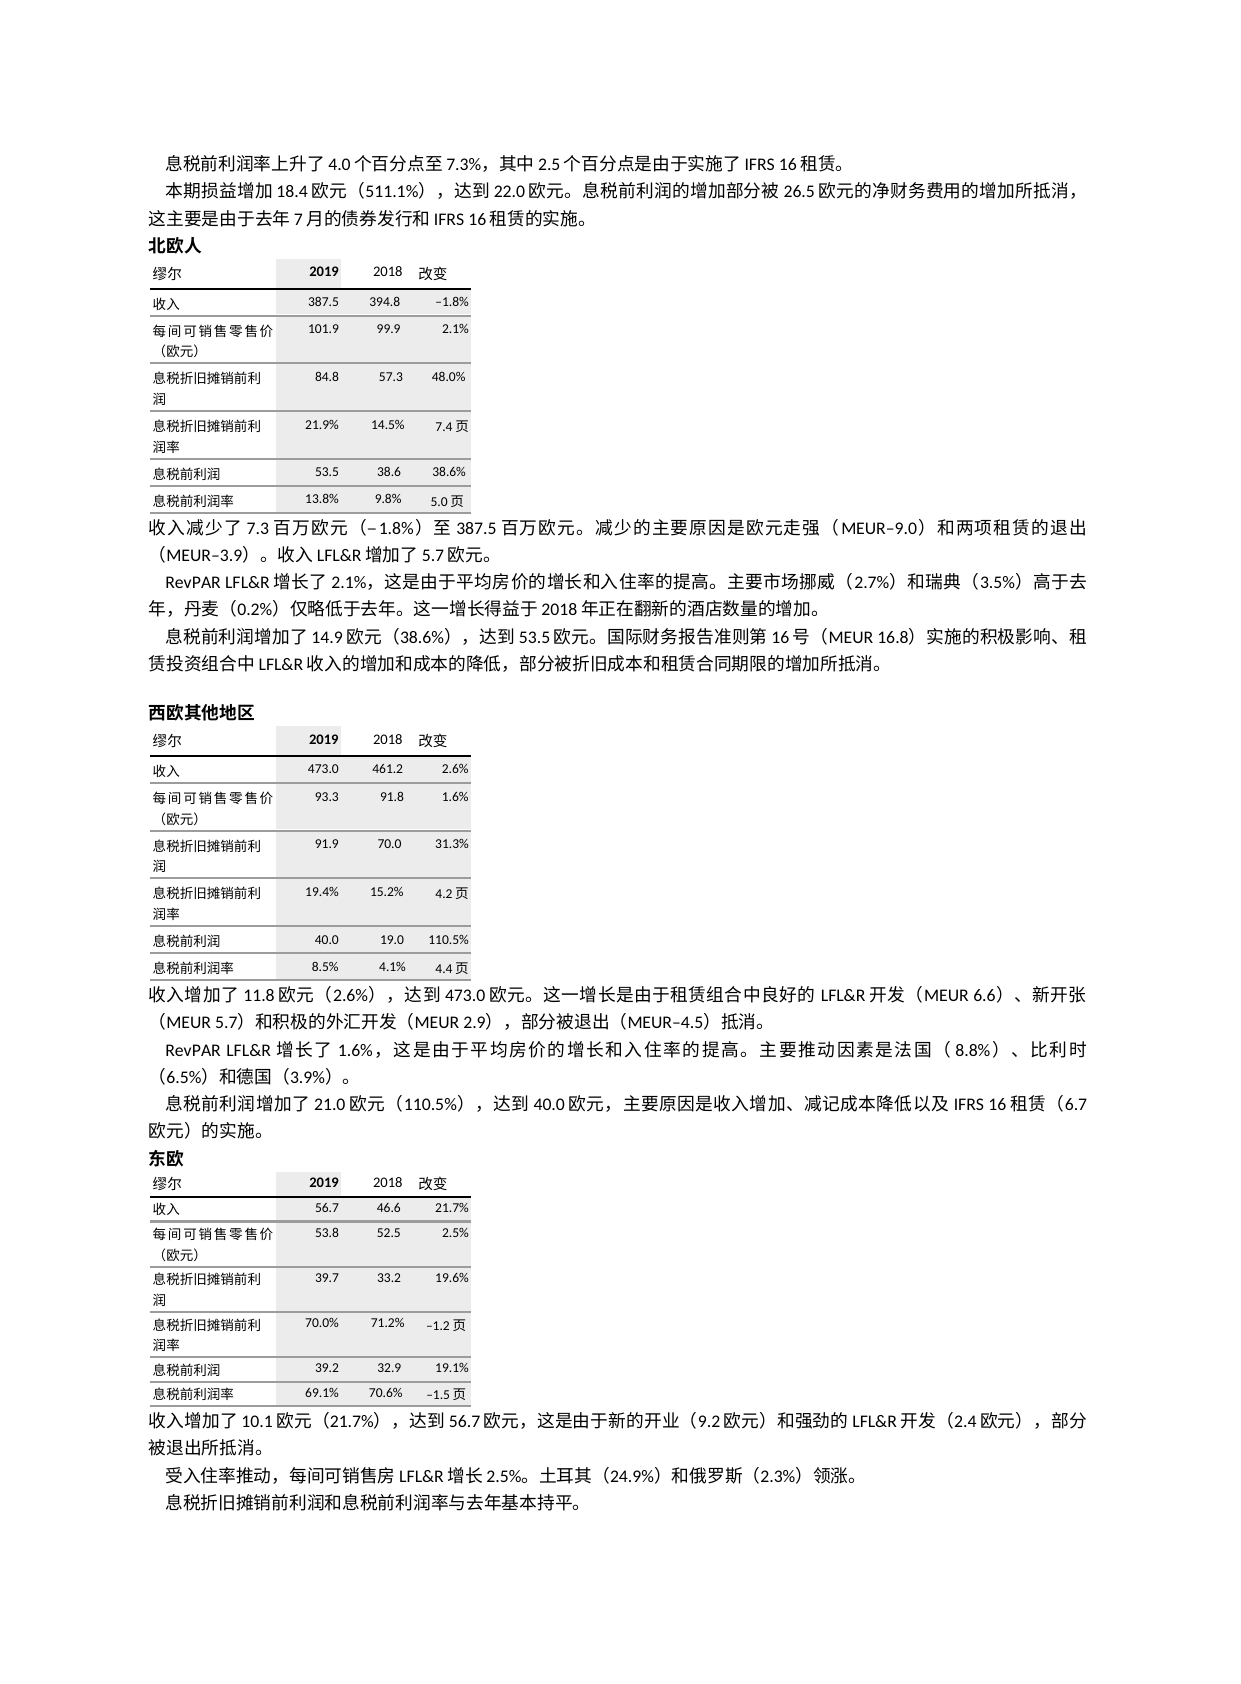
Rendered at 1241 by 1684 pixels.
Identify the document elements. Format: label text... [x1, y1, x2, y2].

table_cell –1.2页 [418, 1313, 471, 1356]
table_cell 每间可销售零售价（欧元） [150, 1223, 276, 1266]
table_cell 13.8% [276, 487, 341, 512]
table_cell 14.5% [341, 412, 418, 458]
table_cell 70.0% [276, 1313, 341, 1356]
table_cell 5.0页 [418, 487, 471, 512]
table_cell 21.7% [418, 1198, 471, 1220]
table_cell 21.9% [276, 412, 341, 458]
table_cell 39.2 [276, 1358, 341, 1381]
table_cell 101.9 [276, 317, 341, 362]
text 受入住率推动，每间可销售房LFL&R增长2.5%。土耳其（24.9%）和俄罗斯（2.3%）领涨。 [148, 1462, 1087, 1487]
table_cell 31.3% [418, 832, 471, 877]
table_cell 57.3 [341, 364, 418, 410]
subtitle 东欧 [148, 1144, 1090, 1170]
table_cell 69.1% [276, 1383, 341, 1405]
table_cell 19.6% [418, 1268, 471, 1311]
table_cell 32.9 [341, 1358, 418, 1381]
table_cell 4.2页 [418, 879, 471, 925]
text 收入增加了10.1欧元（21.7%），达到56.7欧元，这是由于新的开业（9.2欧元）和强劲的LFL&R开发（2.4欧元），部分被退出所抵消。 [148, 1407, 1087, 1460]
table_cell 46.6 [341, 1198, 418, 1220]
table_header 2018 [341, 1172, 418, 1196]
table_cell 53.5 [276, 460, 341, 485]
table_cell 473.0 [276, 757, 341, 782]
table_cell 33.2 [341, 1268, 418, 1311]
table_cell 1.6% [418, 784, 471, 829]
table_cell –1.5页 [418, 1383, 471, 1405]
table_cell 4.1% [341, 954, 418, 979]
table_cell 40.0 [276, 927, 341, 952]
text 息税前利润增加了14.9欧元（38.6%），达到53.5欧元。国际财务报告准则第16号（MEUR 16.8）实施的积极影响、租赁投资组合中LFL&R收入的增加和成本的降低，部分被折旧成本和租赁合同期限的增加所抵消。 [148, 623, 1087, 675]
table_cell 15.2% [341, 879, 418, 925]
table_header 2018 [341, 259, 418, 288]
subtitle 北欧人 [148, 232, 1090, 257]
text 息税折旧摊销前利润和息税前利润率与去年基本持平。 [148, 1489, 1087, 1514]
text 收入增加了11.8欧元（2.6%），达到473.0欧元。这一增长是由于租赁组合中良好的LFL&R开发（MEUR 6.6）、新开张（MEUR 5.7）和积极的外汇开发（MEUR 2.9），部分被退出（MEUR–4.5）抵消。 [148, 981, 1087, 1034]
table_cell 70.6% [341, 1383, 418, 1405]
table_cell 38.6% [418, 460, 471, 485]
table_cell 息税前利润 [150, 927, 276, 952]
subtitle 西欧其他地区 [148, 699, 1090, 725]
table_cell 39.7 [276, 1268, 341, 1311]
table_header 2019 [276, 1172, 341, 1196]
table_header 改变 [418, 259, 471, 288]
table_cell 19.0 [341, 927, 418, 952]
table_header 2018 [341, 726, 418, 755]
table_cell 71.2% [341, 1313, 418, 1356]
table_cell 110.5% [418, 927, 471, 952]
table_header 改变 [418, 726, 471, 755]
table_cell 息税前利润率 [150, 954, 276, 979]
table_cell 53.8 [276, 1223, 341, 1266]
table_header 2019 [276, 726, 341, 755]
table_cell –1.8% [418, 290, 471, 314]
table_cell 93.3 [276, 784, 341, 829]
table_header 改变 [418, 1172, 471, 1196]
table_cell 息税折旧摊销前利润 [150, 364, 276, 410]
table_cell 收入 [150, 757, 276, 782]
table_cell 息税前利润 [150, 460, 276, 485]
table_cell 19.1% [418, 1358, 471, 1381]
table_cell 收入 [150, 1198, 276, 1220]
table_cell 461.2 [341, 757, 418, 782]
table_cell 息税前利润率 [150, 1383, 276, 1405]
text RevPAR LFL&R增长了1.6%，这是由于平均房价的增长和入住率的提高。主要推动因素是法国（8.8%）、比利时（6.5%）和德国（3.9%）。 [148, 1036, 1087, 1088]
table_cell 38.6 [341, 460, 418, 485]
table_cell 91.9 [276, 832, 341, 877]
table_header 2019 [276, 259, 341, 288]
table_cell 99.9 [341, 317, 418, 362]
table_cell 2.5% [418, 1223, 471, 1266]
table_cell 2.6% [418, 757, 471, 782]
table_cell 4.4页 [418, 954, 471, 979]
table_cell 394.8 [341, 290, 418, 314]
table_cell 70.0 [341, 832, 418, 877]
table_cell 收入 [150, 290, 276, 314]
table_header 缪尔 [150, 259, 276, 288]
table_cell 19.4% [276, 879, 341, 925]
text 息税前利润率上升了4.0个百分点至7.3%，其中2.5个百分点是由于实施了IFRS 16租赁。 [148, 150, 1087, 176]
table_cell 387.5 [276, 290, 341, 314]
table_cell 52.5 [341, 1223, 418, 1266]
table_cell 息税前利润率 [150, 487, 276, 512]
table_cell 7.4页 [418, 412, 471, 458]
text 息税前利润增加了21.0欧元（110.5%），达到40.0欧元，主要原因是收入增加、减记成本降低以及IFRS 16租赁（6.7欧元）的实施。 [148, 1090, 1087, 1143]
table_cell 2.1% [418, 317, 471, 362]
table_cell 84.8 [276, 364, 341, 410]
table_cell 9.8% [341, 487, 418, 512]
text RevPAR LFL&R增长了2.1%，这是由于平均房价的增长和入住率的提高。主要市场挪威（2.7%）和瑞典（3.5%）高于去年，丹麦（0.2%）仅略低于去年。这一增长得益于2018年正在翻新的酒店数量的增加。 [148, 568, 1087, 621]
table_cell 息税折旧摊销前利润率 [150, 1313, 276, 1356]
table_cell 48.0% [418, 364, 471, 410]
table_cell 每间可销售零售价（欧元） [150, 784, 276, 829]
table_cell 8.5% [276, 954, 341, 979]
table_cell 息税折旧摊销前利润 [150, 1268, 276, 1311]
table_cell 息税折旧摊销前利润率 [150, 879, 276, 925]
table_cell 91.8 [341, 784, 418, 829]
table_header 缪尔 [150, 1172, 276, 1196]
text 收入减少了7.3百万欧元（–1.8%）至387.5百万欧元。减少的主要原因是欧元走强（MEUR–9.0）和两项租赁的退出（MEUR–3.9）。收入LFL&R增加了5.7欧元。 [148, 514, 1087, 566]
table_cell 息税折旧摊销前利润 [150, 832, 276, 877]
table_cell 息税前利润 [150, 1358, 276, 1381]
table_cell 息税折旧摊销前利润率 [150, 412, 276, 458]
table_cell 每间可销售零售价（欧元） [150, 317, 276, 362]
text 本期损益增加18.4欧元（511.1%），达到22.0欧元。息税前利润的增加部分被26.5欧元的净财务费用的增加所抵消，这主要是由于去年7月的债券发行和IFRS 16租赁的实施。 [148, 177, 1087, 230]
table_cell 56.7 [276, 1198, 341, 1220]
table_header 缪尔 [150, 726, 276, 755]
